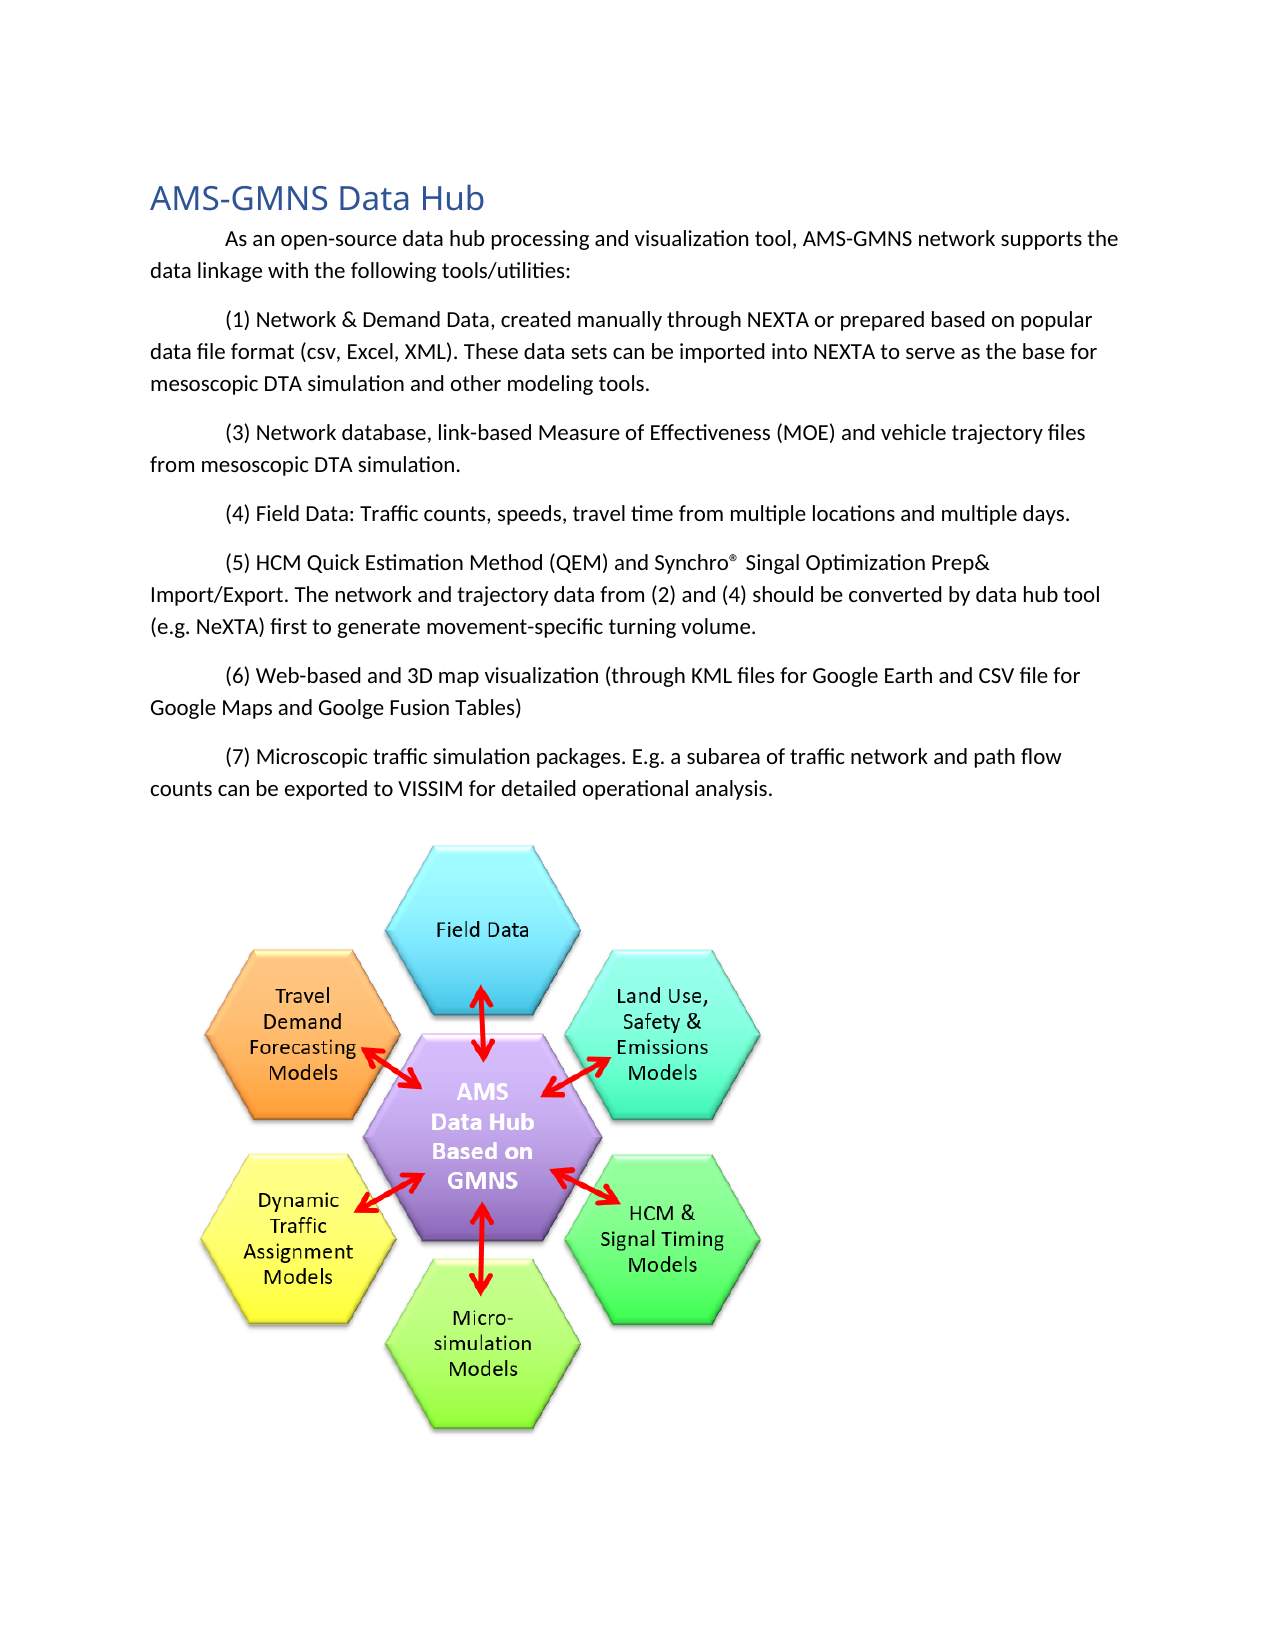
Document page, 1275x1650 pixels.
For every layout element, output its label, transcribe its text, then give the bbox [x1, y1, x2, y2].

text (5) HCM Quick Estimation Method (QEM) and Synchro® Singal Optimization Prep& Import/Export. The network and trajectory data from (2) and (4) should be converted by data hub tool (e.g. NeXTA) first to generate movement-specific turning volume. [150, 548, 1125, 641]
text (1) Network & Demand Data, created manually through NEXTA or prepared based on popular data file format (csv, Excel, XML). These data sets can be imported into NEXTA to serve as the base for mesoscopic DTA simulation and other modeling tools. [150, 305, 1125, 397]
subtitle AMS-GMNS Data Hub [150, 175, 1125, 220]
text (6) Web-based and 3D map visualization (through KML files for Google Earth and CSV file for Google Maps and Goolge Fusion Tables) [150, 661, 1125, 722]
text (7) Microscopic traffic simulation packages. E.g. a subarea of traffic network and path flow counts can be exported to VISSIM for detailed operational analysis. [150, 742, 1125, 803]
text (4) Field Data: Traffic counts, speeds, travel time from multiple locations and multiple days. [150, 499, 1125, 527]
text (3) Network database, link-based Measure of Effectiveness (MOE) and vehicle trajectory files from mesoscopic DTA simulation. [150, 418, 1125, 478]
picture [150, 823, 821, 1449]
text As an open-source data hub processing and visualization tool, AMS-GMNS network supports the data linkage with the following tools/utilities: [150, 224, 1125, 284]
